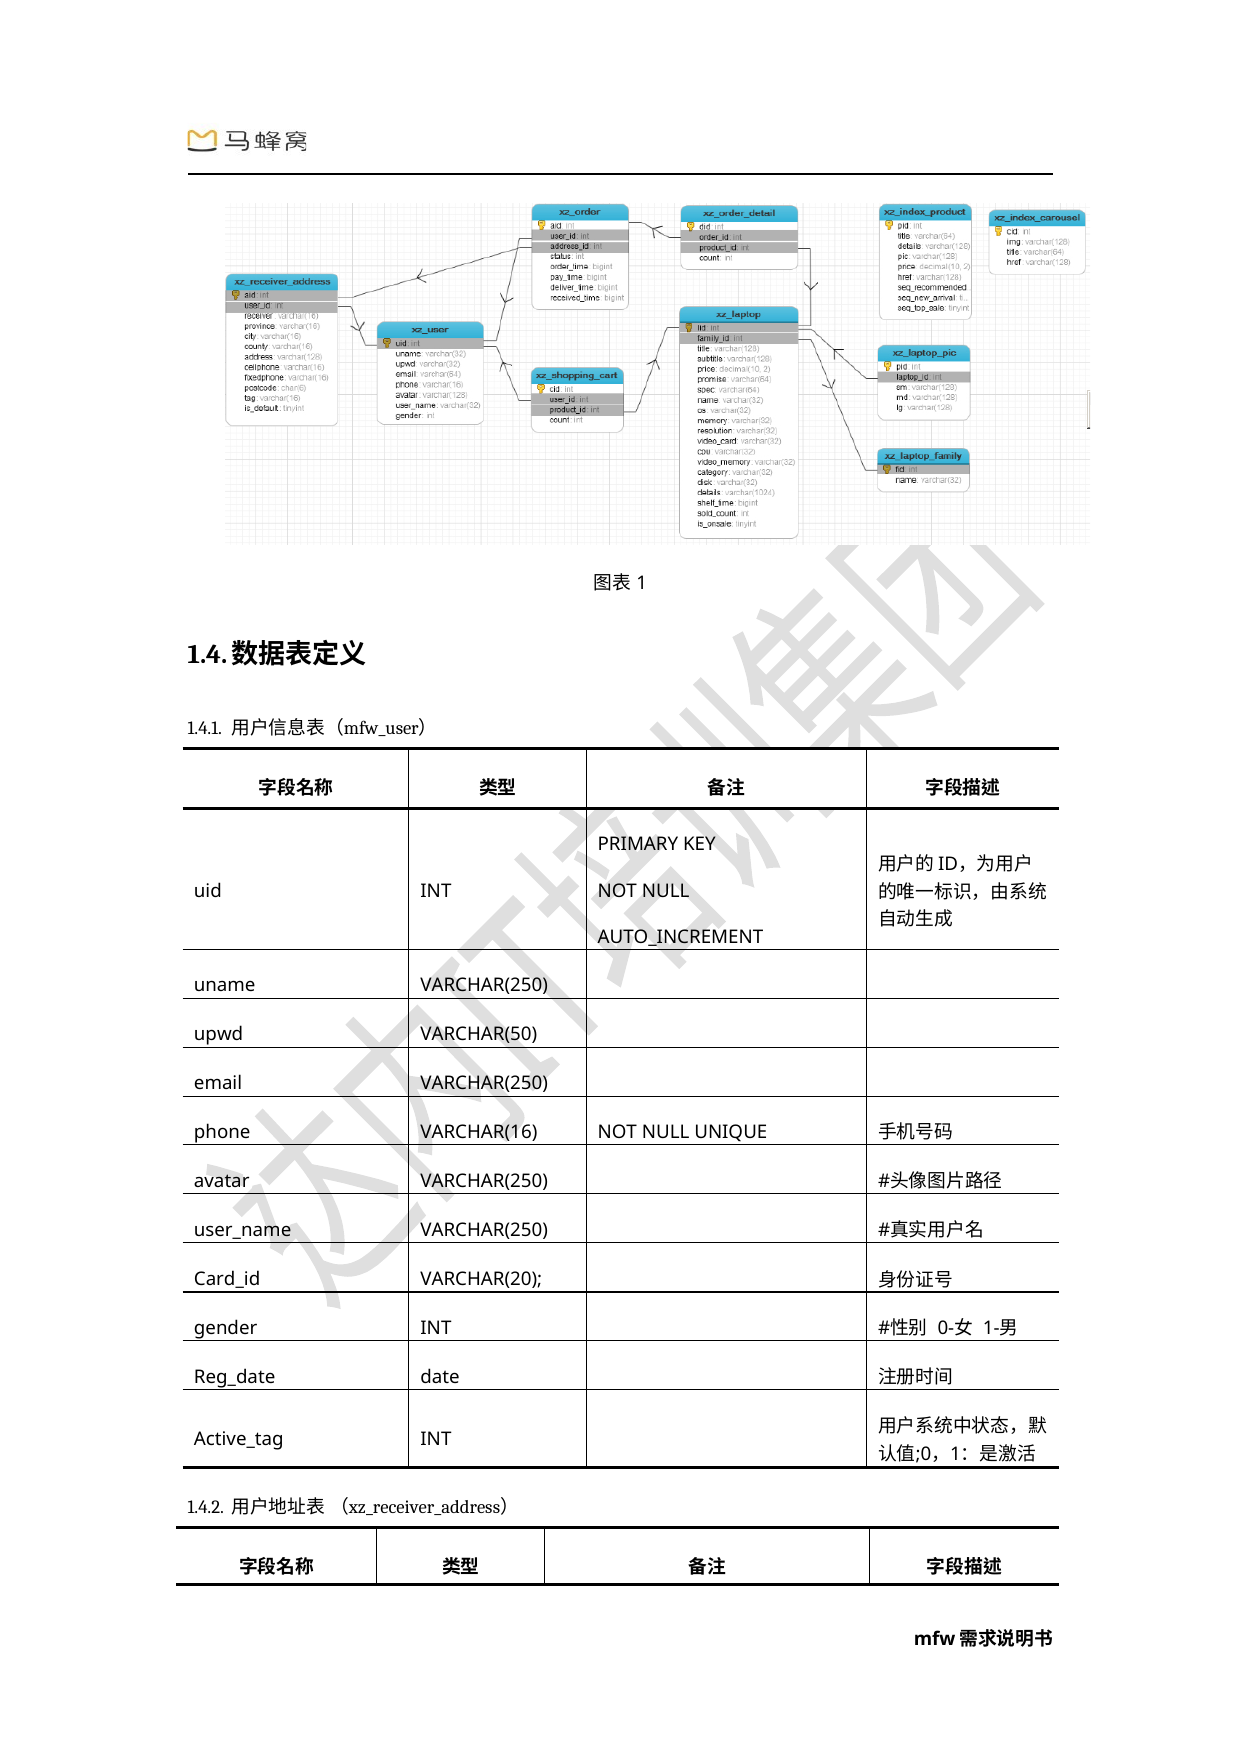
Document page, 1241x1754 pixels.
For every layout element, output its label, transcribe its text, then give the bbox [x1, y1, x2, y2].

table_cell PRIMARY KEY NOT NULL AUTO_INCREMENT [587, 810, 866, 949]
table_header 备注 [545, 1529, 869, 1582]
table_cell INT [409, 810, 586, 949]
table_cell date [409, 1341, 586, 1389]
table_header 字段名称 [183, 750, 408, 807]
table_cell #头像图片路径 [867, 1145, 1059, 1193]
table_cell [587, 999, 866, 1047]
table_cell [867, 1048, 1059, 1096]
table_header 类型 [377, 1529, 544, 1582]
table_cell avatar [183, 1145, 408, 1193]
table_cell [867, 950, 1059, 998]
table_cell INT [409, 1293, 586, 1340]
table_cell #真实用户名 [867, 1194, 1059, 1242]
table_cell NOT NULL UNIQUE [587, 1097, 866, 1144]
table_cell Card_id [183, 1243, 408, 1291]
subtitle 用户信息表（mfw_user） [187, 711, 1053, 743]
table_cell [587, 1194, 866, 1242]
table_cell #性别 0-女 1-男 [867, 1293, 1059, 1340]
table_cell Active_tag [183, 1390, 408, 1466]
table_cell 身份证号 [867, 1243, 1059, 1291]
table_cell uname [183, 950, 408, 998]
table_cell 手机号码 [867, 1097, 1059, 1144]
table_cell 注册时间 [867, 1341, 1059, 1389]
table_cell uid [183, 810, 408, 949]
table_cell [587, 950, 866, 998]
table_cell Reg_date [183, 1341, 408, 1389]
table_cell VARCHAR(50) [409, 999, 586, 1047]
table_cell [587, 1145, 866, 1193]
picture [187, 109, 307, 171]
text 图表 1 [187, 566, 1053, 598]
table_cell 用户系统中状态，默认值;0，1：是激活 [867, 1390, 1059, 1466]
table_header 类型 [409, 750, 586, 807]
table_cell [587, 1243, 866, 1291]
subtitle 用户地址表 （xz_receiver_address） [187, 1489, 1053, 1522]
table_cell [867, 999, 1059, 1047]
table_cell VARCHAR(250) [409, 1194, 586, 1242]
table_header 字段名称 [176, 1529, 376, 1582]
subtitle 数据表定义 [187, 619, 1053, 684]
table_cell INT [409, 1390, 586, 1466]
table_cell VARCHAR(250) [409, 950, 586, 998]
table_cell VARCHAR(250) [409, 1048, 586, 1096]
table_cell 用户的ID，为用户的唯一标识，由系统自动生成 [867, 810, 1059, 949]
table_header 字段描述 [867, 750, 1059, 807]
table_cell VARCHAR(20); [409, 1243, 586, 1291]
table_cell VARCHAR(16) [409, 1097, 586, 1144]
picture [225, 190, 1091, 545]
table_cell VARCHAR(250) [409, 1145, 586, 1193]
table_cell gender [183, 1293, 408, 1340]
table_cell [587, 1341, 866, 1389]
table_header 字段描述 [870, 1529, 1059, 1582]
table_cell user_name [183, 1194, 408, 1242]
table_header 备注 [587, 750, 866, 807]
table_cell [587, 1390, 866, 1466]
table_cell [587, 1048, 866, 1096]
table_cell [587, 1293, 866, 1340]
table_cell email [183, 1048, 408, 1096]
table_cell phone [183, 1097, 408, 1144]
table_cell upwd [183, 999, 408, 1047]
